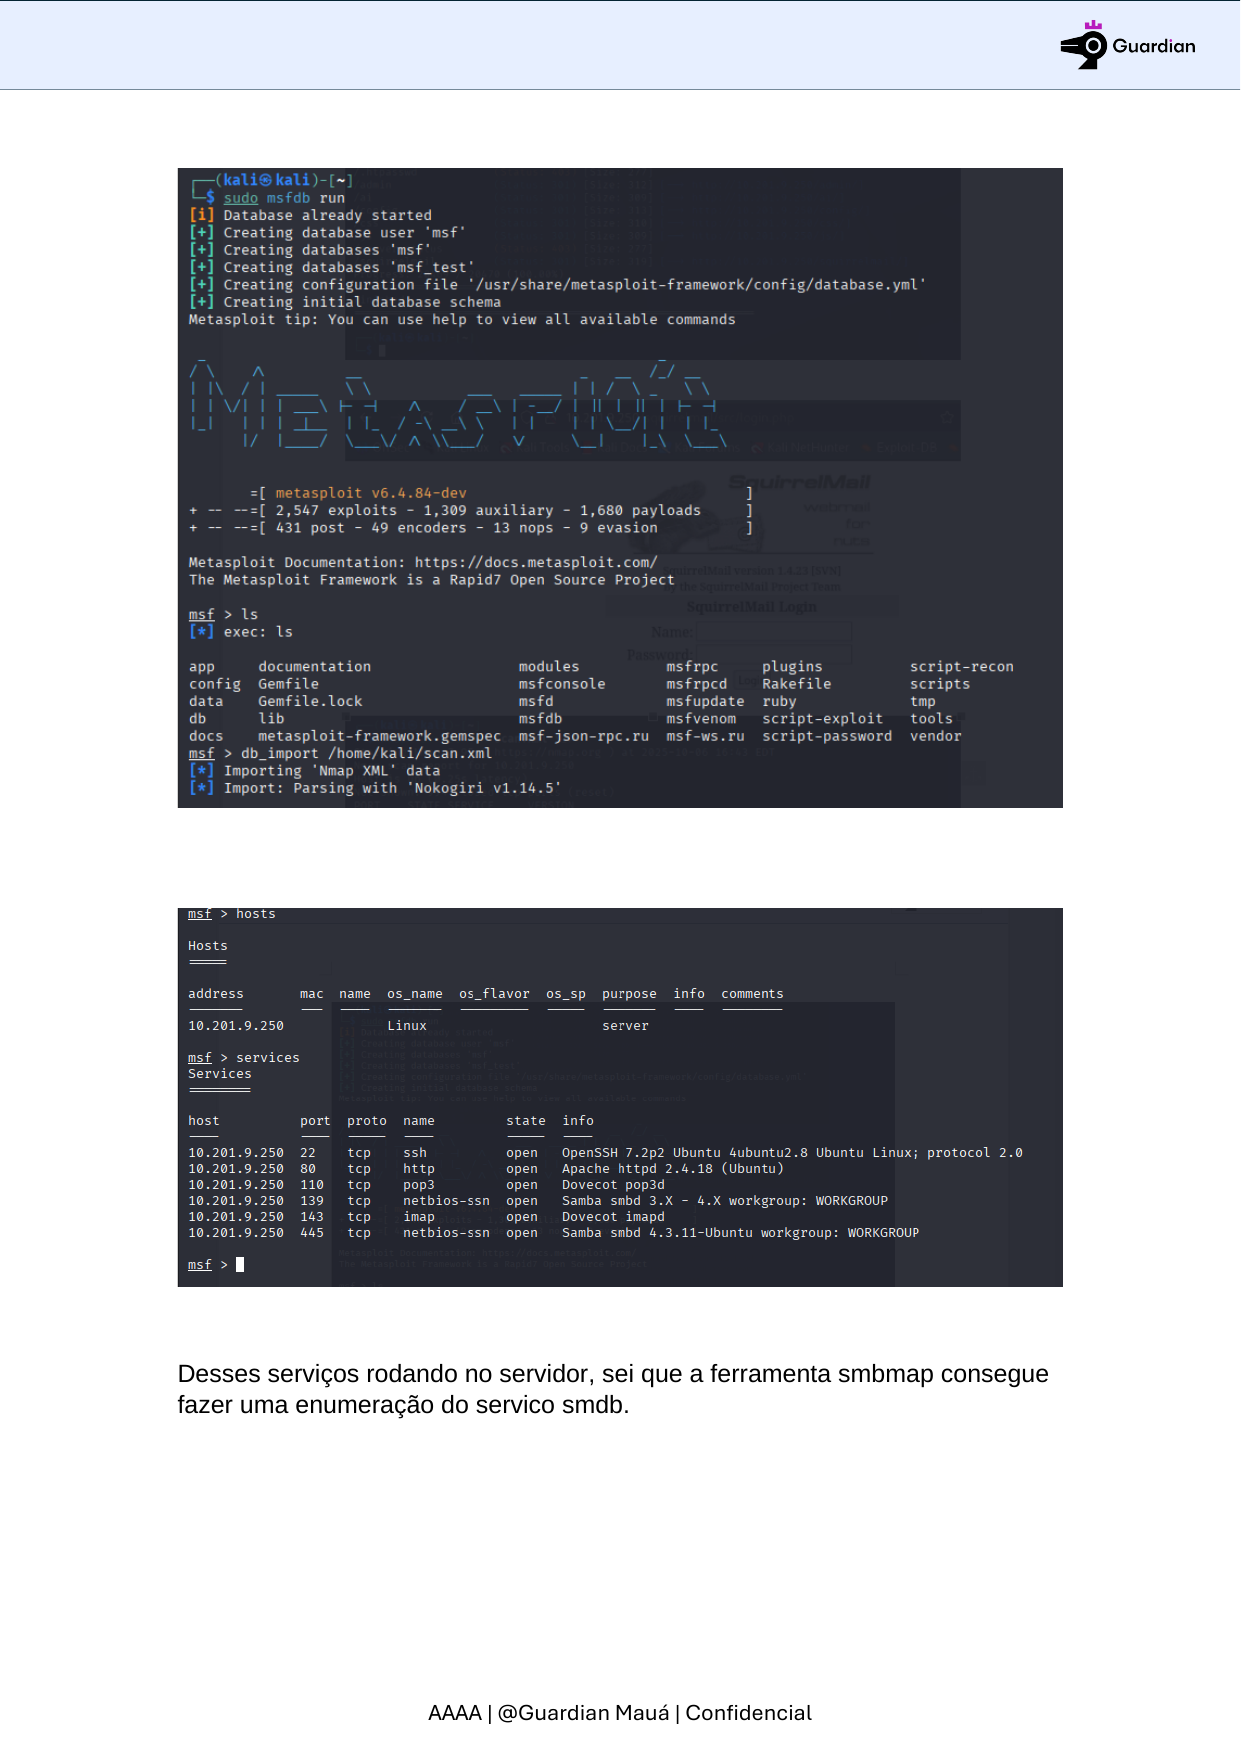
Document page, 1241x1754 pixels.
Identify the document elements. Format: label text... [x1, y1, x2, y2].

picture [0, 2, 1241, 90]
picture [177, 908, 1063, 1287]
text Desses serviços rodando no servidor, sei que a ferramenta smbmap consegue fazer uma enumeração do servico smdb. [177, 1358, 1063, 1418]
picture [177, 168, 1063, 808]
